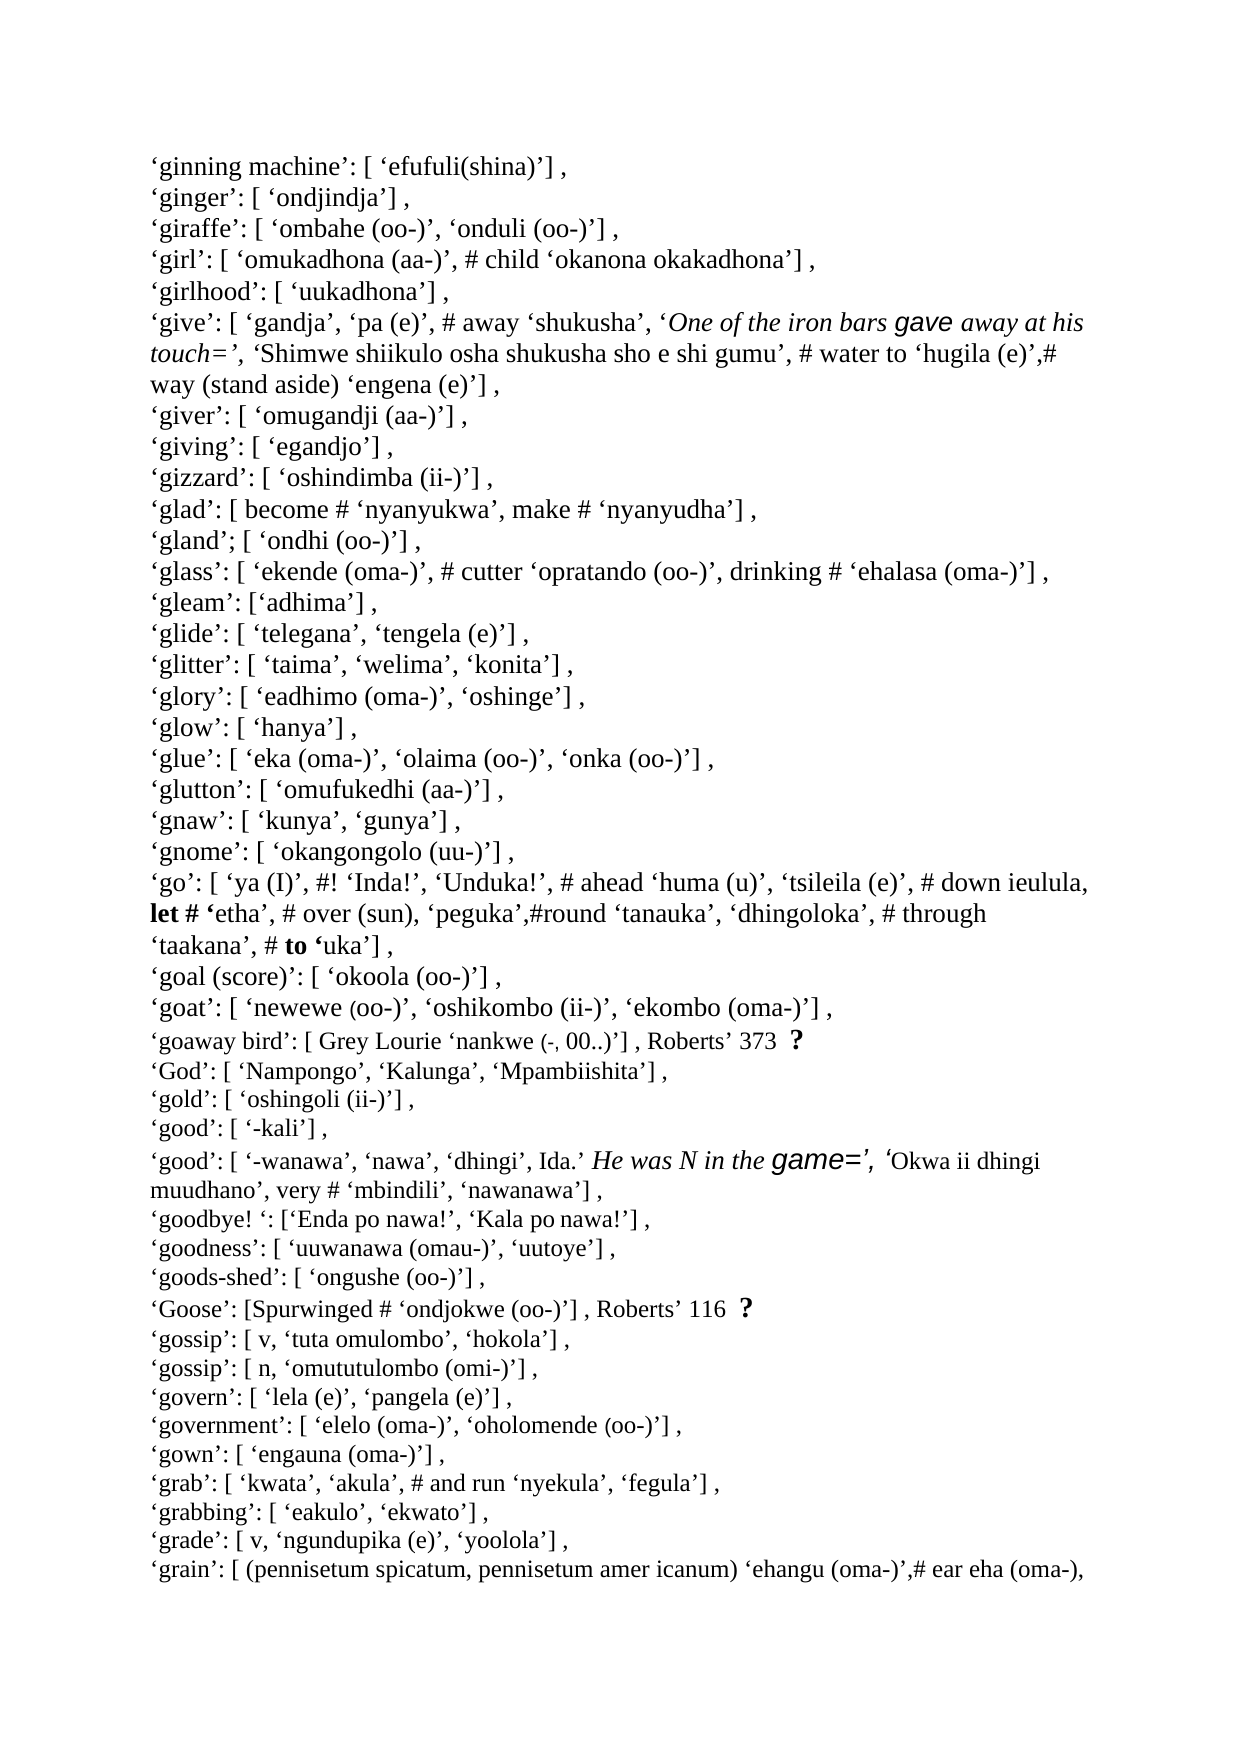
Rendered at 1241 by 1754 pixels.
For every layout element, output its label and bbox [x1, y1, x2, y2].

text [150, 150, 1090, 1583]
